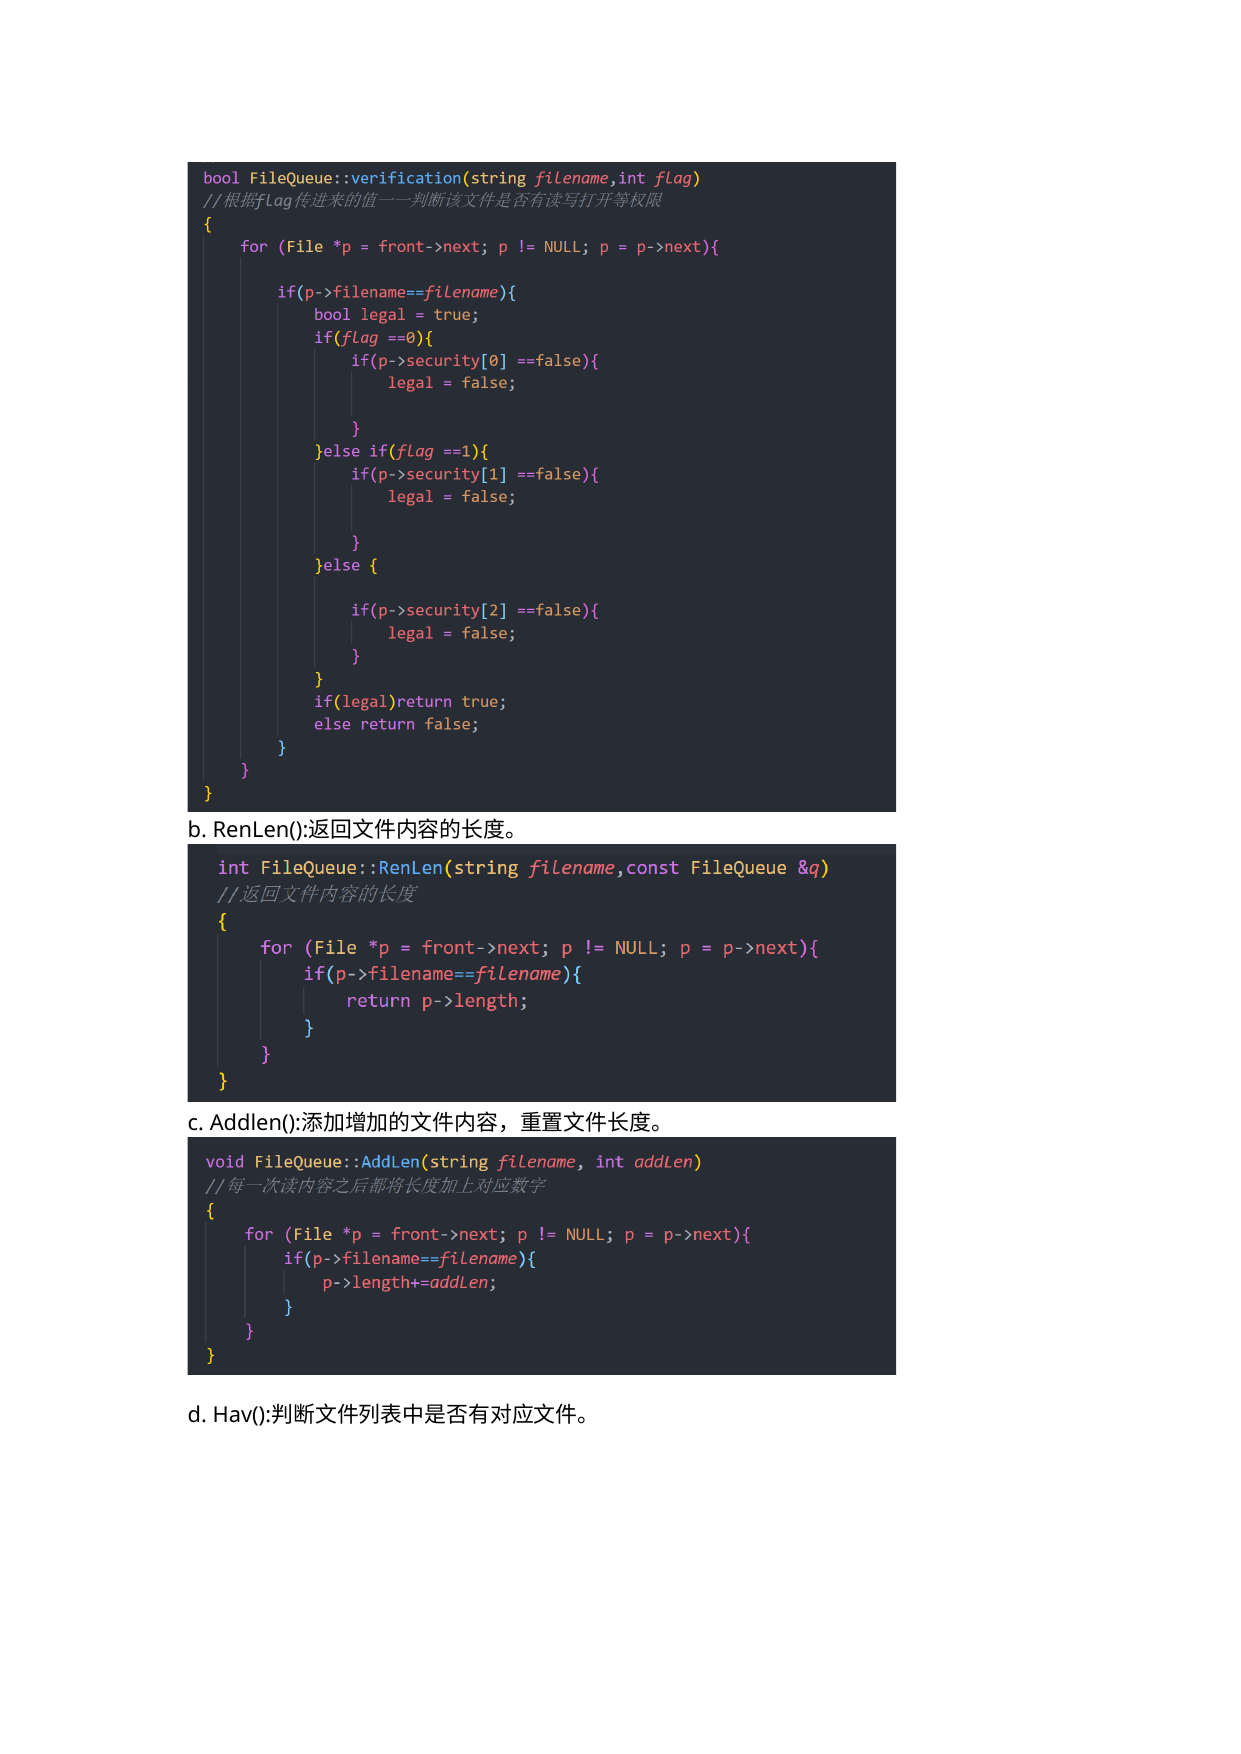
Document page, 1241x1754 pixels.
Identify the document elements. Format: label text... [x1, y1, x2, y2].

text b. RenLen():返回文件内容的长度。 [187, 812, 1053, 844]
text c. Addlen():添加增加的文件内容，重置文件长度。 [187, 1104, 1053, 1137]
text d. Hav():判断文件列表中是否有对应文件。 [187, 1397, 1053, 1429]
picture [187, 162, 897, 812]
picture [187, 1137, 897, 1375]
picture [187, 844, 897, 1102]
